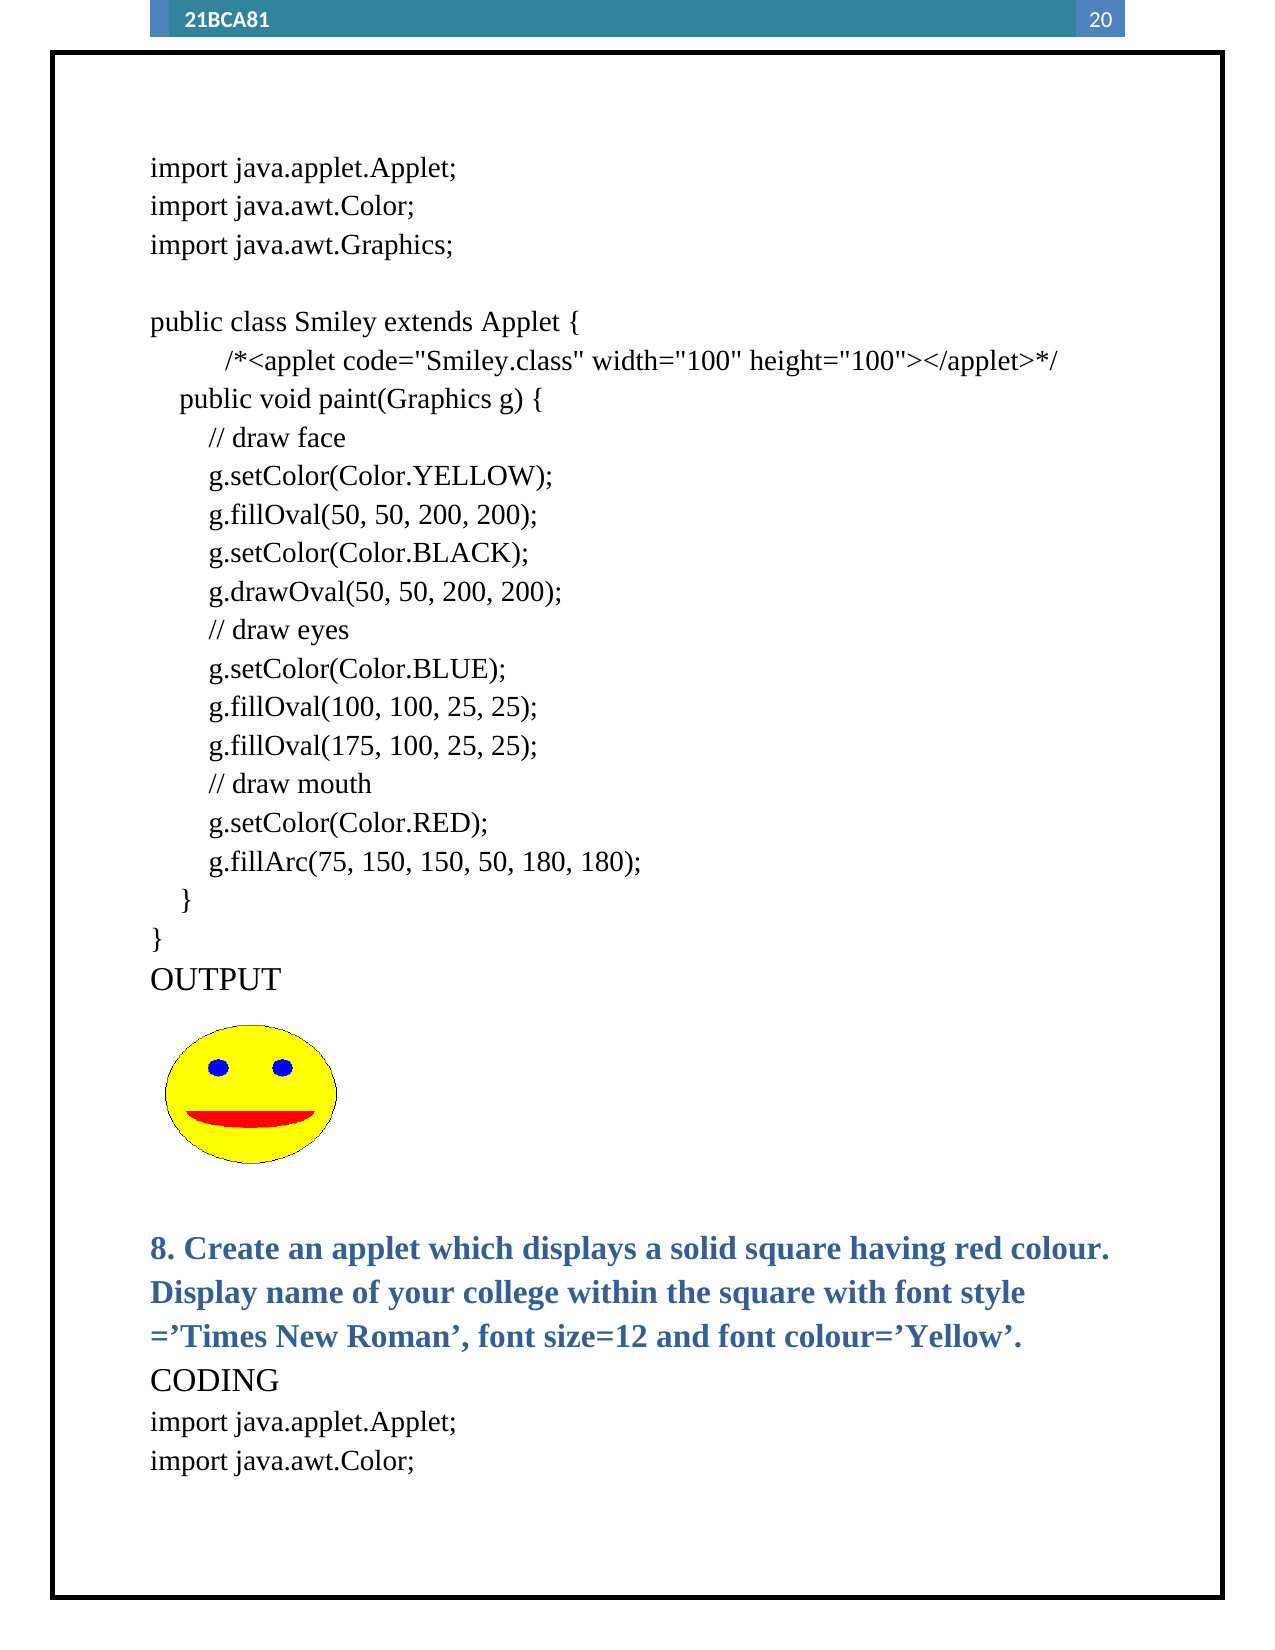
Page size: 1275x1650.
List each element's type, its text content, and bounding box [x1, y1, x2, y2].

picture [150, 1003, 361, 1199]
text public class Smiley extends Applet { [150, 304, 1125, 338]
text /*<applet code="Smiley.class" width="100" height="100"></applet>*/ [150, 343, 1125, 376]
text g.fillOval(100, 100, 25, 25); [150, 689, 1125, 723]
text CODING [150, 1360, 1125, 1398]
text } [150, 921, 1125, 954]
text g.setColor(Color.BLUE); [150, 651, 1125, 684]
subtitle 8. Create an applet which displays a solid square having red colour. Display name of your college within the square with font style =’Times New Roman’, font size=12 and font colour=’Yellow’. [150, 1228, 1125, 1354]
text // draw eyes [150, 612, 1125, 646]
text // draw face [150, 420, 1125, 453]
text g.fillOval(50, 50, 200, 200); [150, 497, 1125, 530]
text g.fillOval(175, 100, 25, 25); [150, 728, 1125, 762]
text public void paint(Graphics g) { [150, 381, 1125, 415]
text // draw mouth [150, 767, 1125, 800]
text import java.applet.Applet; [150, 1404, 1125, 1438]
text } [150, 882, 1125, 916]
text g.fillArc(75, 150, 150, 50, 180, 180); [150, 844, 1125, 877]
text g.drawOval(50, 50, 200, 200); [150, 574, 1125, 607]
text import java.applet.Applet; [150, 150, 1125, 183]
text import java.awt.Color; [150, 188, 1125, 222]
text OUTPUT [150, 959, 1125, 998]
text g.setColor(Color.YELLOW); [150, 458, 1125, 492]
text g.setColor(Color.BLACK); [150, 535, 1125, 569]
text import java.awt.Color; [150, 1443, 1125, 1476]
text import java.awt.Graphics; [150, 227, 1125, 261]
text g.setColor(Color.RED); [150, 805, 1125, 839]
